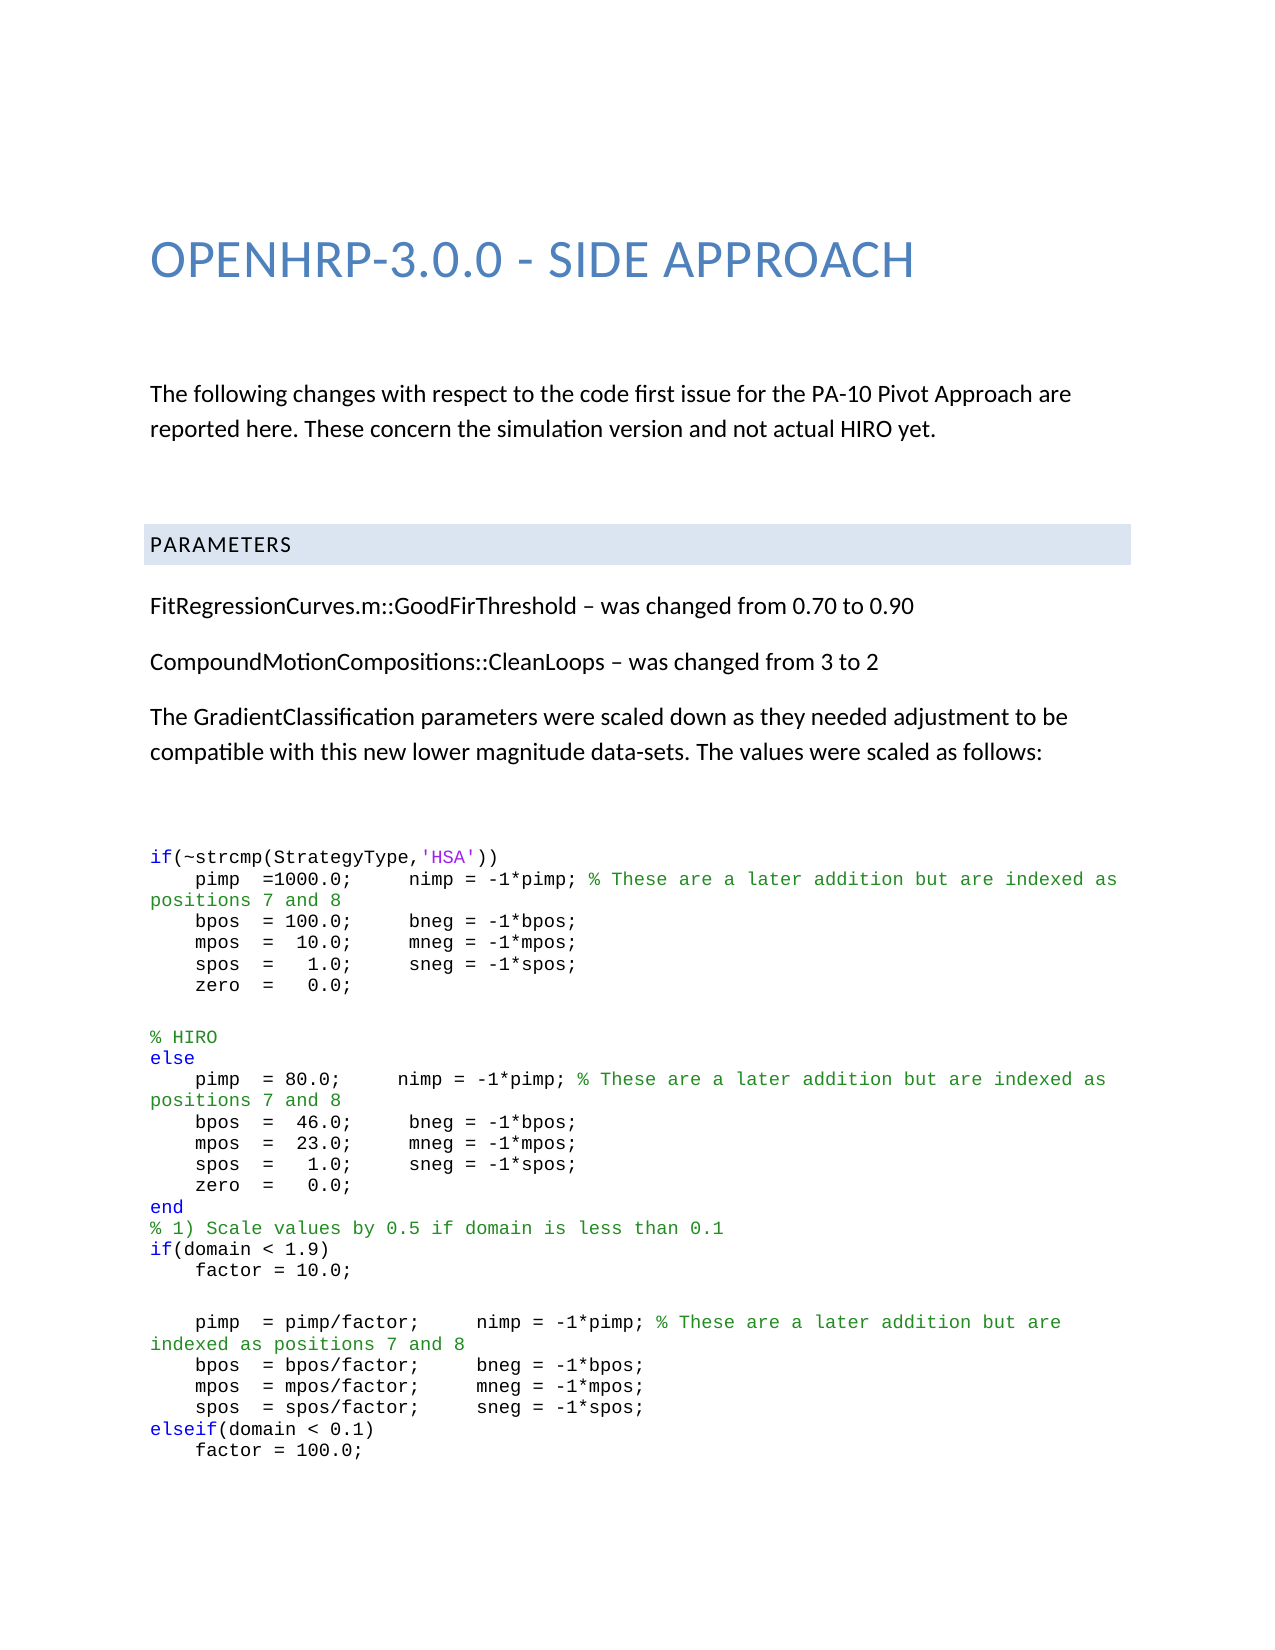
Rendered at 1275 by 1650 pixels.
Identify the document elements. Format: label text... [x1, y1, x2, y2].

text zero = 0.0; [150, 976, 1125, 997]
text end [150, 1197, 1125, 1219]
text pimp =1000.0; nimp = -1*pimp; % These are a later addition but are indexed as positions 7 and 8 [150, 869, 1125, 912]
text bpos = 46.0; bneg = -1*bpos; [150, 1112, 1125, 1134]
text % HIRO [150, 1027, 1125, 1049]
text factor = 10.0; [150, 1261, 1125, 1282]
text mpos = mpos/factor; mneg = -1*mpos; [150, 1377, 1125, 1398]
text spos = 1.0; sneg = -1*spos; [150, 954, 1125, 976]
text spos = 1.0; sneg = -1*spos; [150, 1155, 1125, 1176]
text elseif(domain < 0.1) [150, 1419, 1125, 1441]
text The following changes with respect to the code first issue for the PA-10 Pivot Approach are reported here. These concern the simulation version and not actual HIRO yet. [150, 378, 1125, 443]
title OpenHRP-3.0.0 - Side Approach [150, 225, 1125, 291]
text FitRegressionCurves.m::GoodFirThreshold – was changed from 0.70 to 0.90 [150, 590, 1125, 620]
text if(~strcmp(StrategyType,'HSA')) [150, 848, 1125, 869]
text The GradientClassification parameters were scaled down as they needed adjustment to be compatible with this new lower magnitude data-sets. The values were scaled as follows: [150, 702, 1125, 767]
text else [150, 1049, 1125, 1070]
text mpos = 10.0; mneg = -1*mpos; [150, 933, 1125, 954]
text bpos = 100.0; bneg = -1*bpos; [150, 912, 1125, 933]
text CompoundMotionCompositions::CleanLoops – was changed from 3 to 2 [150, 646, 1125, 676]
text pimp = 80.0; nimp = -1*pimp; % These are a later addition but are indexed as positions 7 and 8 [150, 1070, 1125, 1112]
text % 1) Scale values by 0.5 if domain is less than 0.1 [150, 1219, 1125, 1240]
text bpos = bpos/factor; bneg = -1*bpos; [150, 1356, 1125, 1377]
text spos = spos/factor; sneg = -1*spos; [150, 1398, 1125, 1419]
text factor = 100.0; [150, 1441, 1125, 1462]
text zero = 0.0; [150, 1176, 1125, 1197]
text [150, 1313, 1125, 1356]
subtitle Parameters [150, 531, 1125, 559]
text if(domain < 1.9) [150, 1240, 1125, 1261]
text mpos = 23.0; mneg = -1*mpos; [150, 1134, 1125, 1155]
